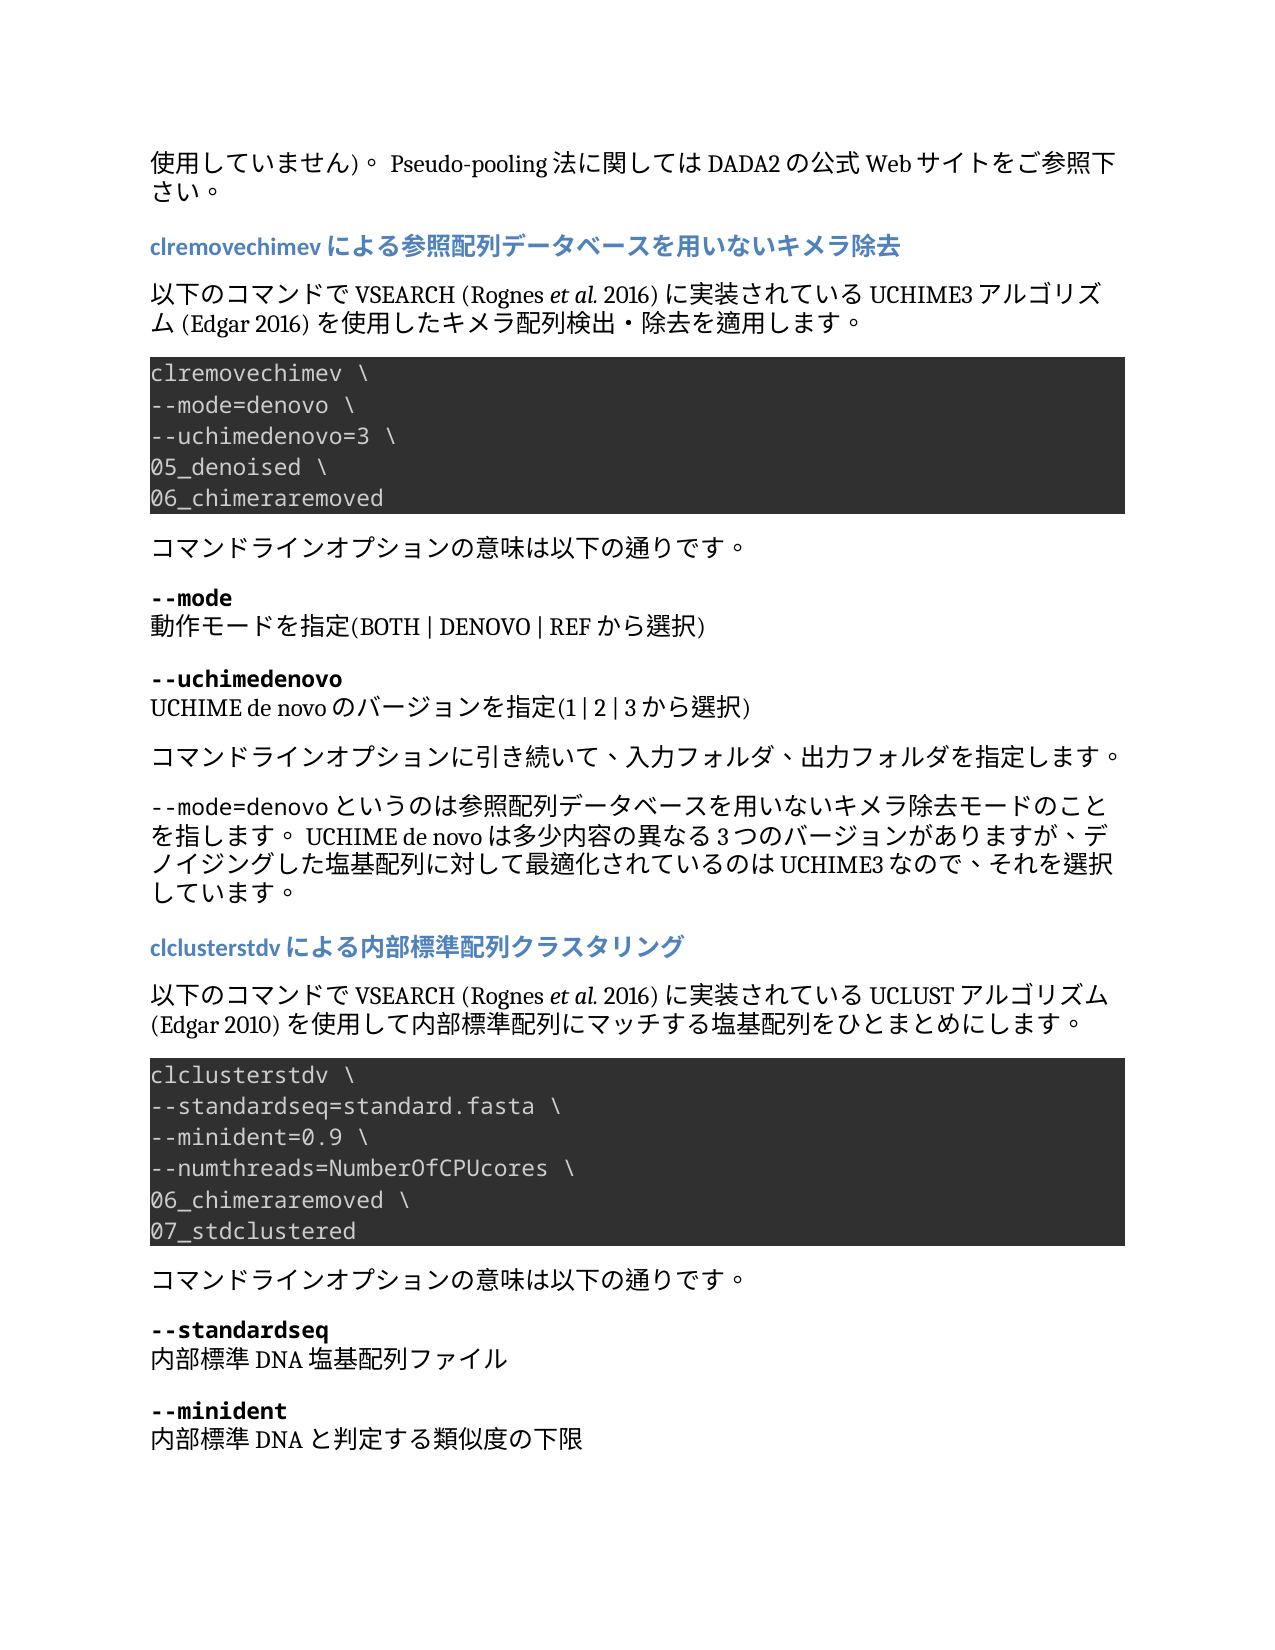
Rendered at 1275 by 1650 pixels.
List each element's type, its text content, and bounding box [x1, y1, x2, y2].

text --standardseq [150, 1314, 1125, 1346]
text 内部標準DNA塩基配列ファイル [150, 1346, 1125, 1374]
text コマンドラインオプションに引き続いて、入力フォルダ、出力フォルダを指定します。 [150, 744, 1125, 772]
text clclusterstdv \ --standardseq=standard.fasta \ --minident=0.9 \ --numthreads=NumberOfCPUcores \ 06_chimeraremoved \ 07_stdclustered [150, 1058, 1125, 1246]
text 動作モードを指定(BOTH | DENOVO | REFから選択) [150, 613, 1125, 642]
subtitle clclusterstdvによる内部標準配列クラスタリング [150, 929, 1125, 963]
text --mode [150, 582, 1125, 613]
text --uchimedenovo [150, 663, 1125, 694]
text コマンドラインオプションの意味は以下の通りです。 [150, 1267, 1125, 1296]
text 内部標準DNAと判定する類似度の下限 [150, 1426, 1125, 1455]
subtitle clremovechimevによる参照配列データベースを用いないキメラ除去 [150, 228, 1125, 262]
text clremovechimev \ --mode=denovo \ --uchimedenovo=3 \ 05_denoised \ 06_chimeraremoved [150, 357, 1125, 514]
text --mode=denovoというのは参照配列データベースを用いないキメラ除去モードのことを指します。 UCHIME de novoは多少内容の異なる3つのバージョンがありますが、デノイジングした塩基配列に対して最適化されているのはUCHIME3なので、それを選択しています。 [150, 791, 1125, 909]
text 以下のコマンドでVSEARCH (Rognes et al. 2016) に実装されているUCHIME3アルゴリズム (Edgar 2016) を使用したキメラ配列検出・除去を適用します。 [150, 281, 1125, 339]
text UCHIME de novoのバージョンを指定(1 | 2 | 3から選択) [150, 694, 1125, 723]
text 以下のコマンドでVSEARCH (Rognes et al. 2016) に実装されているUCLUSTアルゴリズム (Edgar 2010) を使用して内部標準配列にマッチする塩基配列をひとまとめにします。 [150, 982, 1125, 1040]
text --minident [150, 1395, 1125, 1426]
text コマンドラインオプションの意味は以下の通りです。 [150, 534, 1125, 563]
